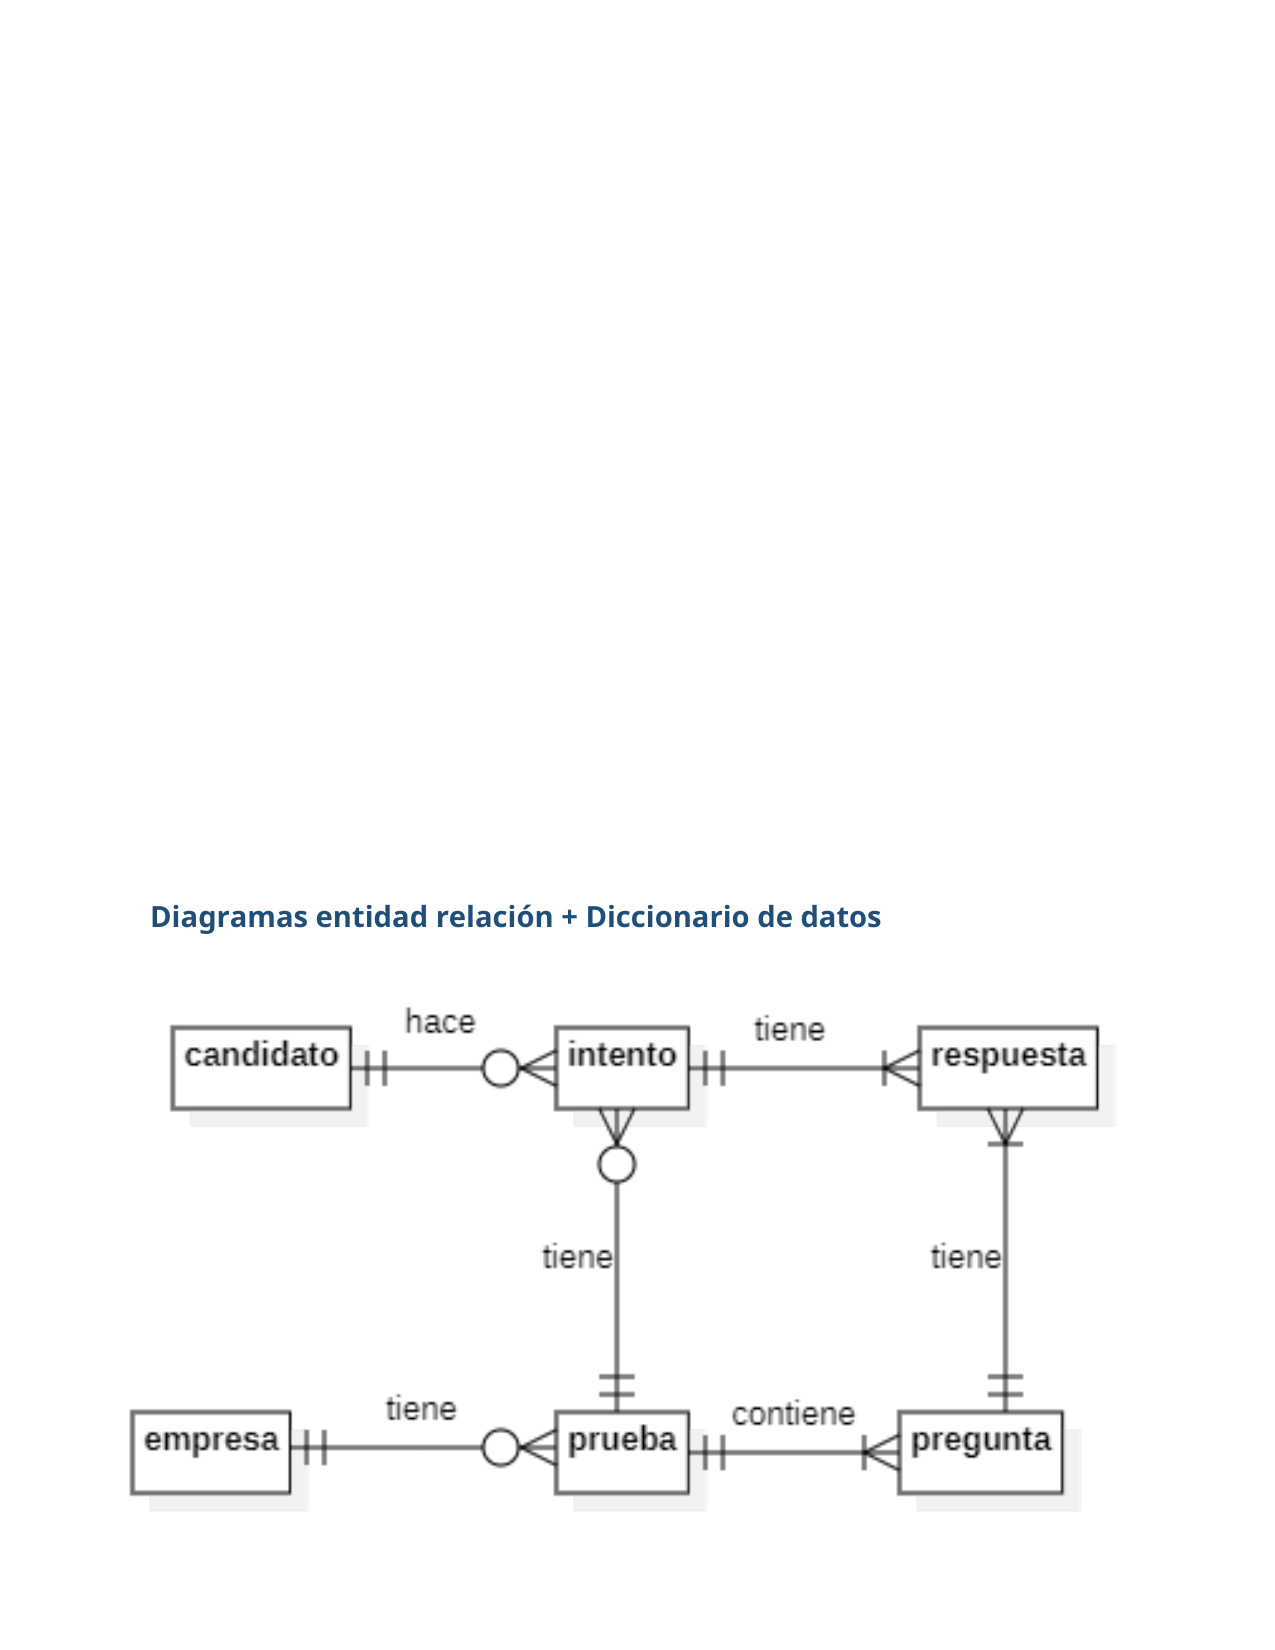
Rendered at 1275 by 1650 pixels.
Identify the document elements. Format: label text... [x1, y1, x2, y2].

subtitle Diagramas entidad relación + Diccionario de datos [150, 897, 1125, 936]
picture [108, 983, 1198, 1595]
